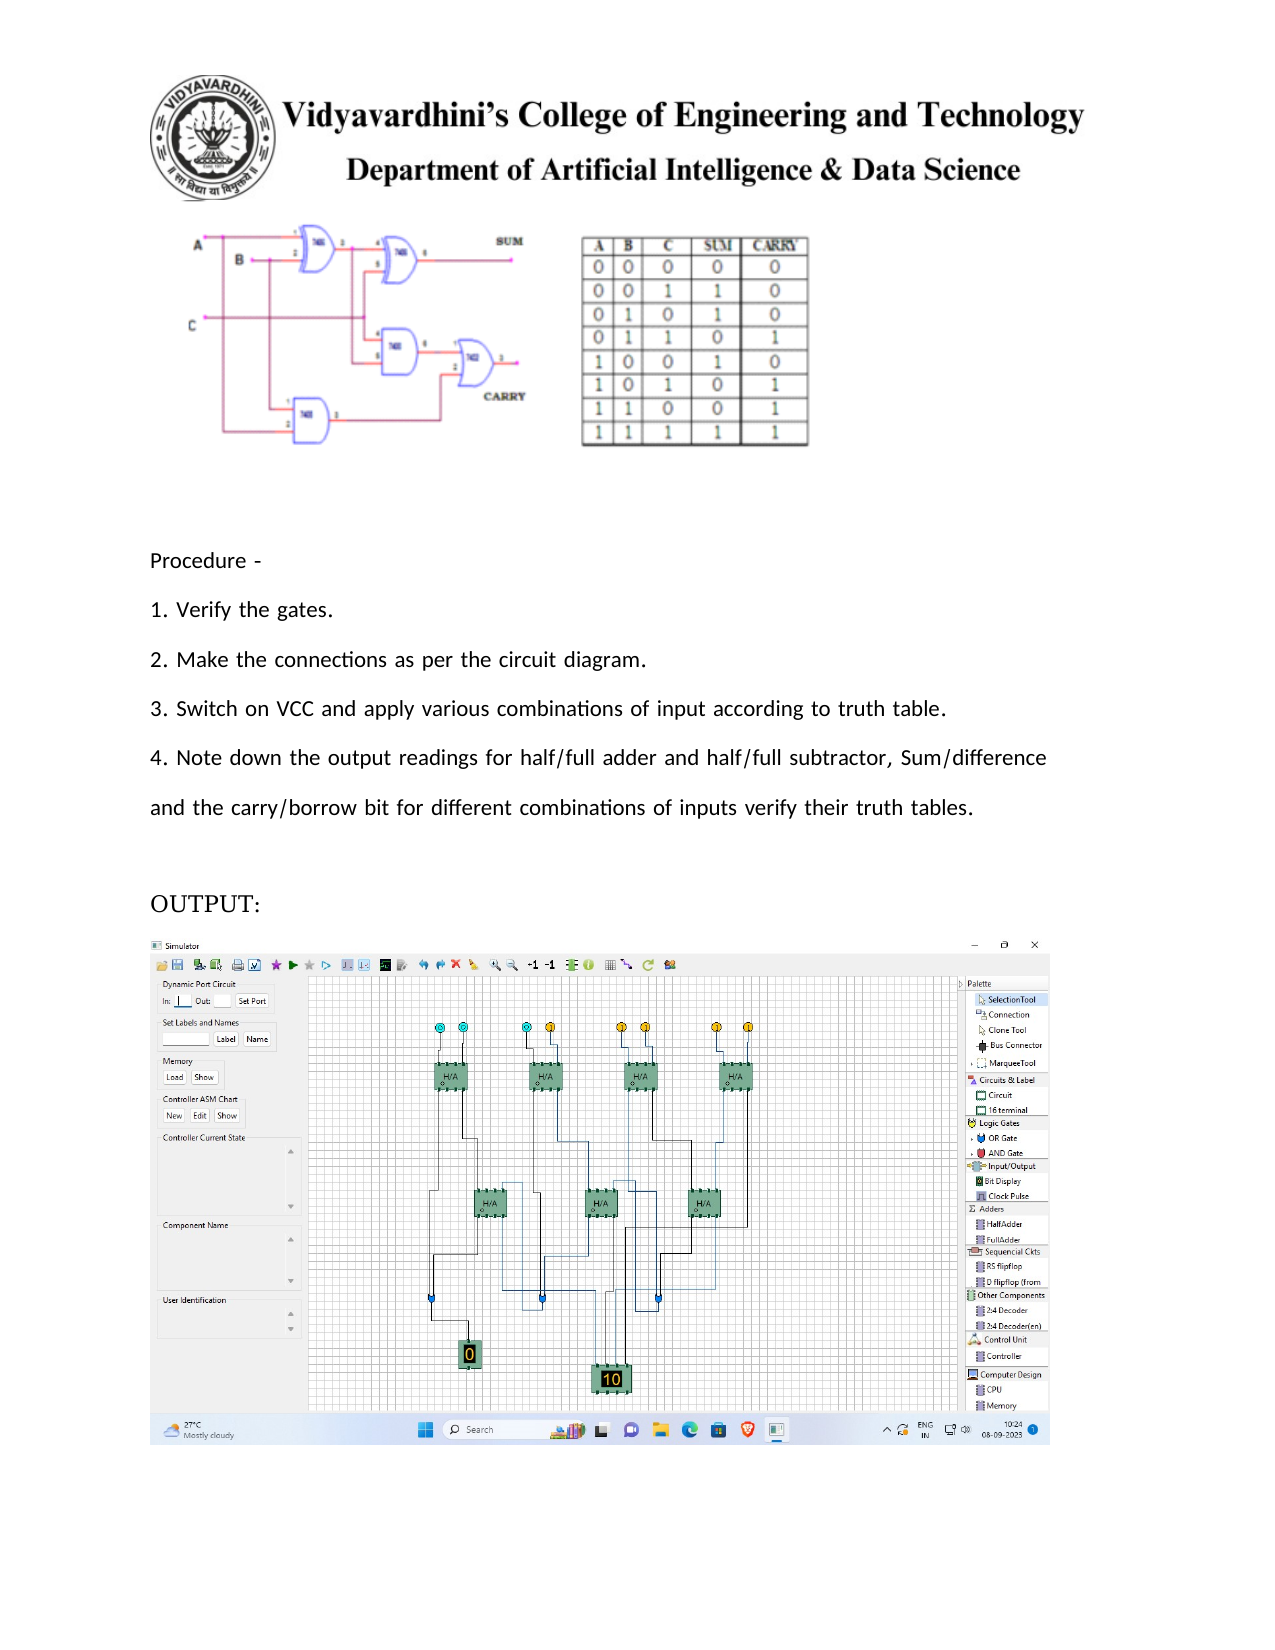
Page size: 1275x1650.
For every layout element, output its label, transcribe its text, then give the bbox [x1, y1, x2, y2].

text Procedure - [150, 546, 1125, 574]
text 2. Make the connections as per the circuit diagram. [150, 644, 1125, 673]
text 1. Verify the gates. [150, 595, 1125, 624]
text 4. Note down the output readings for half/full adder and half/full subtractor, Sum/difference [150, 743, 1125, 771]
text 3. Switch on VCC and apply various combinations of input according to truth table. [150, 694, 1125, 722]
text and the carry/borrow bit for different combinations of inputs verify their truth tables. [150, 792, 1125, 821]
picture [150, 75, 1091, 456]
text OUTPUT: [150, 890, 1125, 917]
picture [150, 938, 1050, 1445]
